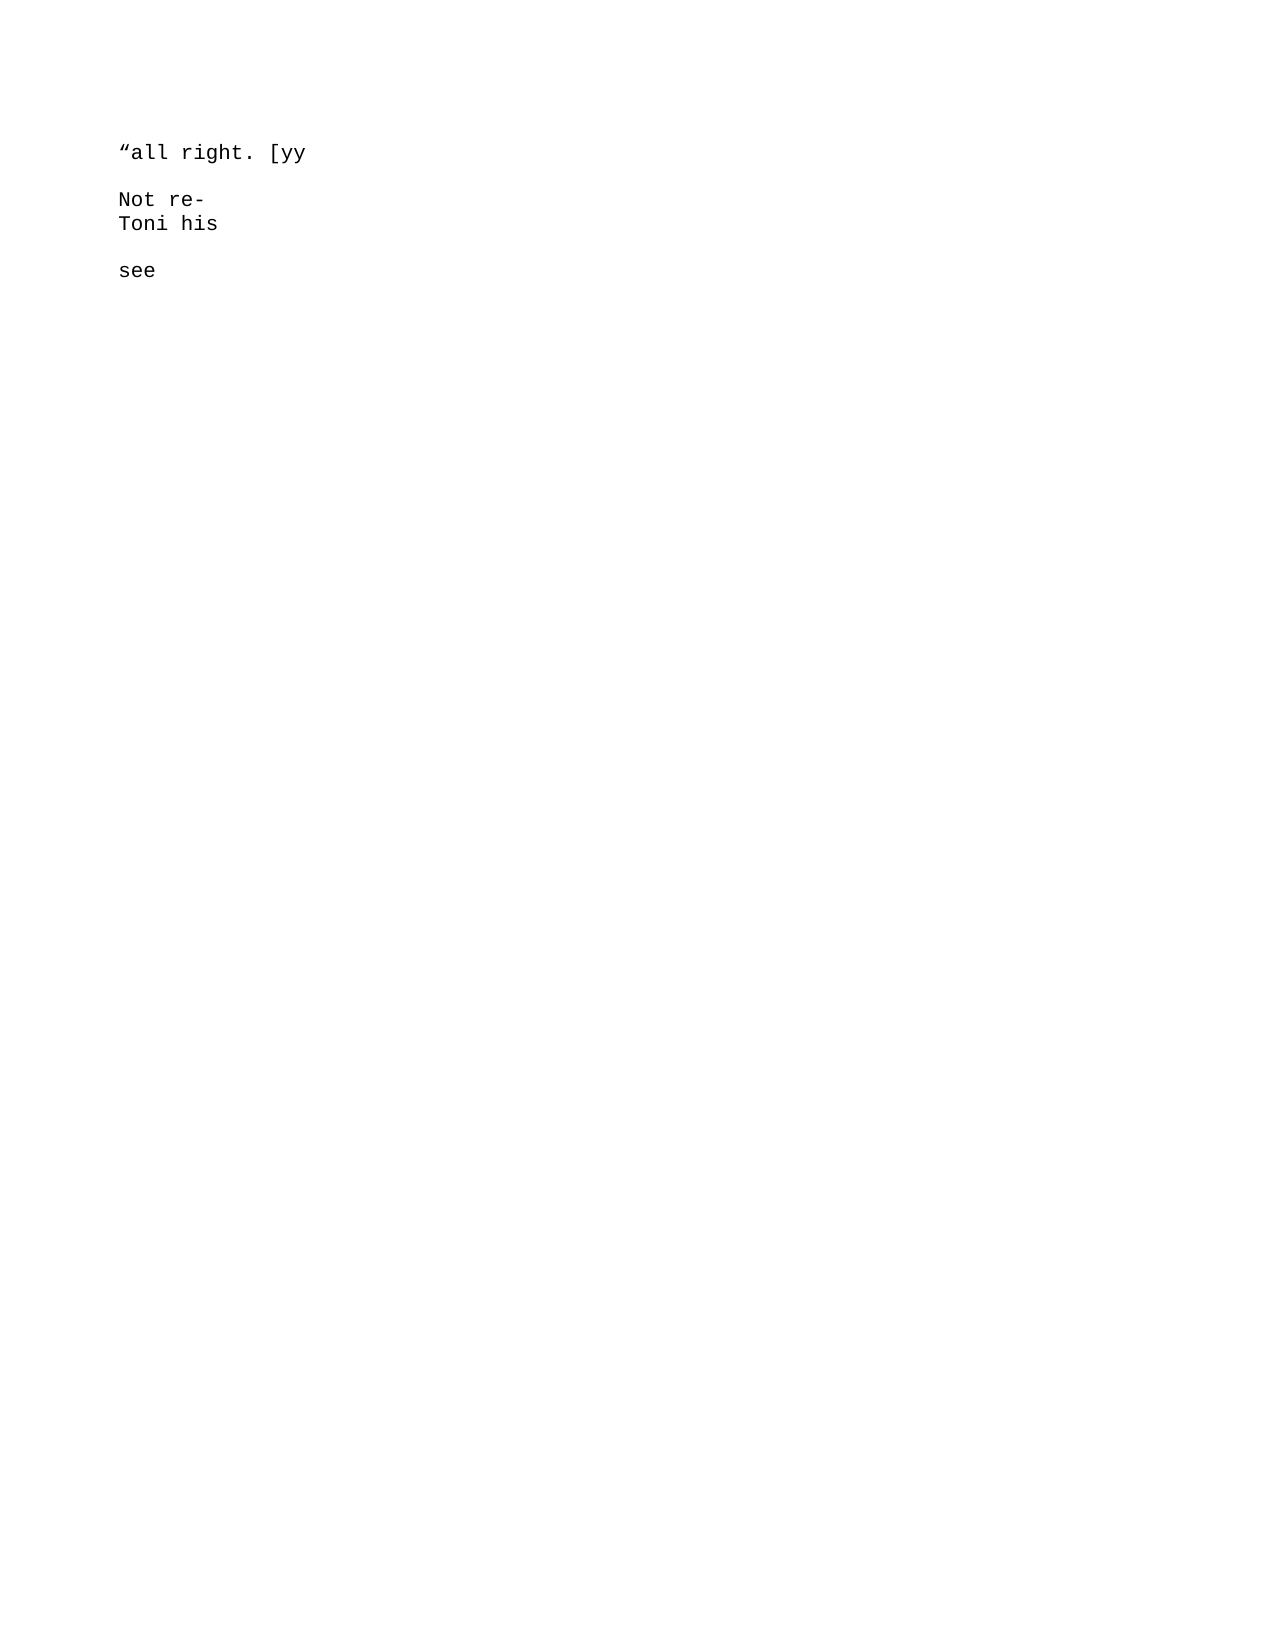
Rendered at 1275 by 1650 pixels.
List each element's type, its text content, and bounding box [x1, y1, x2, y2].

text see [118, 260, 1157, 284]
text Not re- [118, 189, 1157, 213]
text “all right. [yy [118, 142, 1157, 165]
text Toni his [118, 213, 1157, 236]
